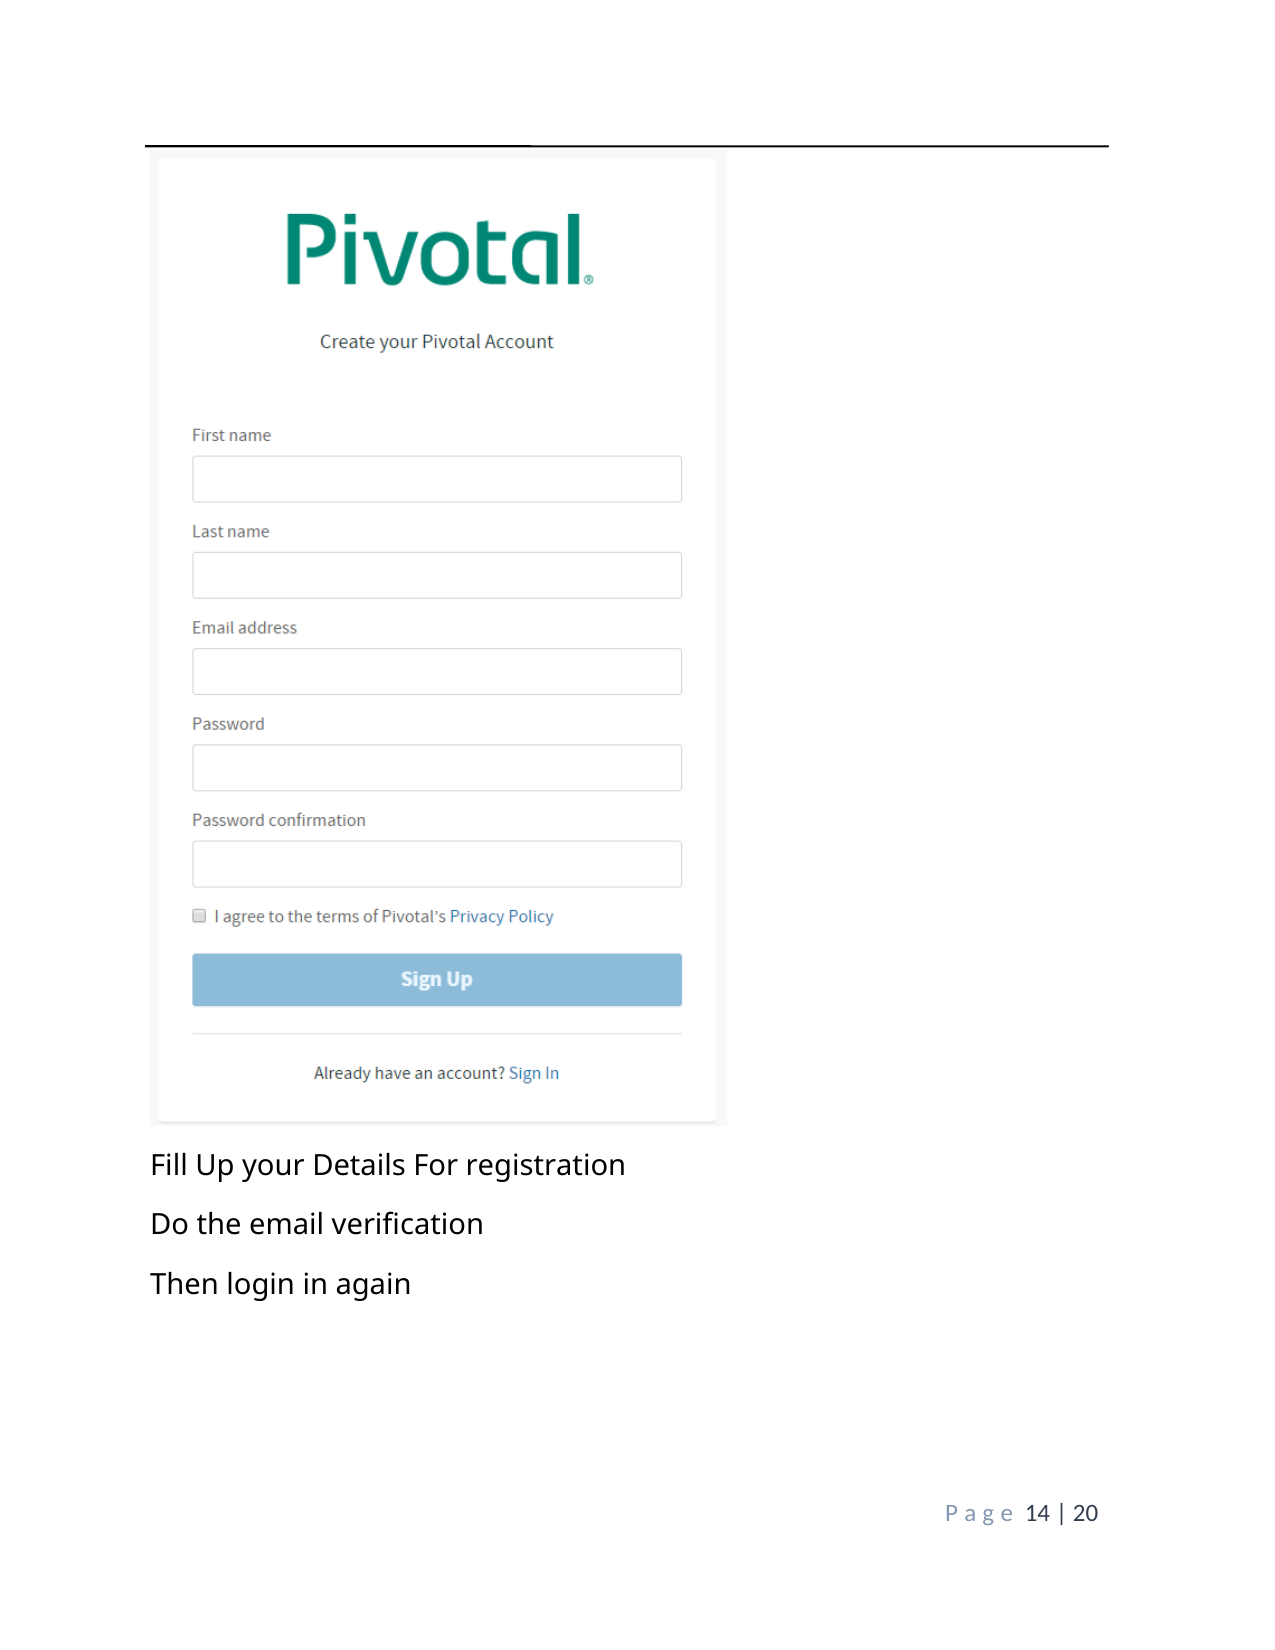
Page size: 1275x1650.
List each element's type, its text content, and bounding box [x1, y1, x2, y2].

text Do the email verification [150, 1203, 1125, 1243]
text Then login in again [150, 1263, 1125, 1303]
picture [150, 150, 728, 1126]
text Fill Up your Details For registration [150, 1144, 1125, 1184]
